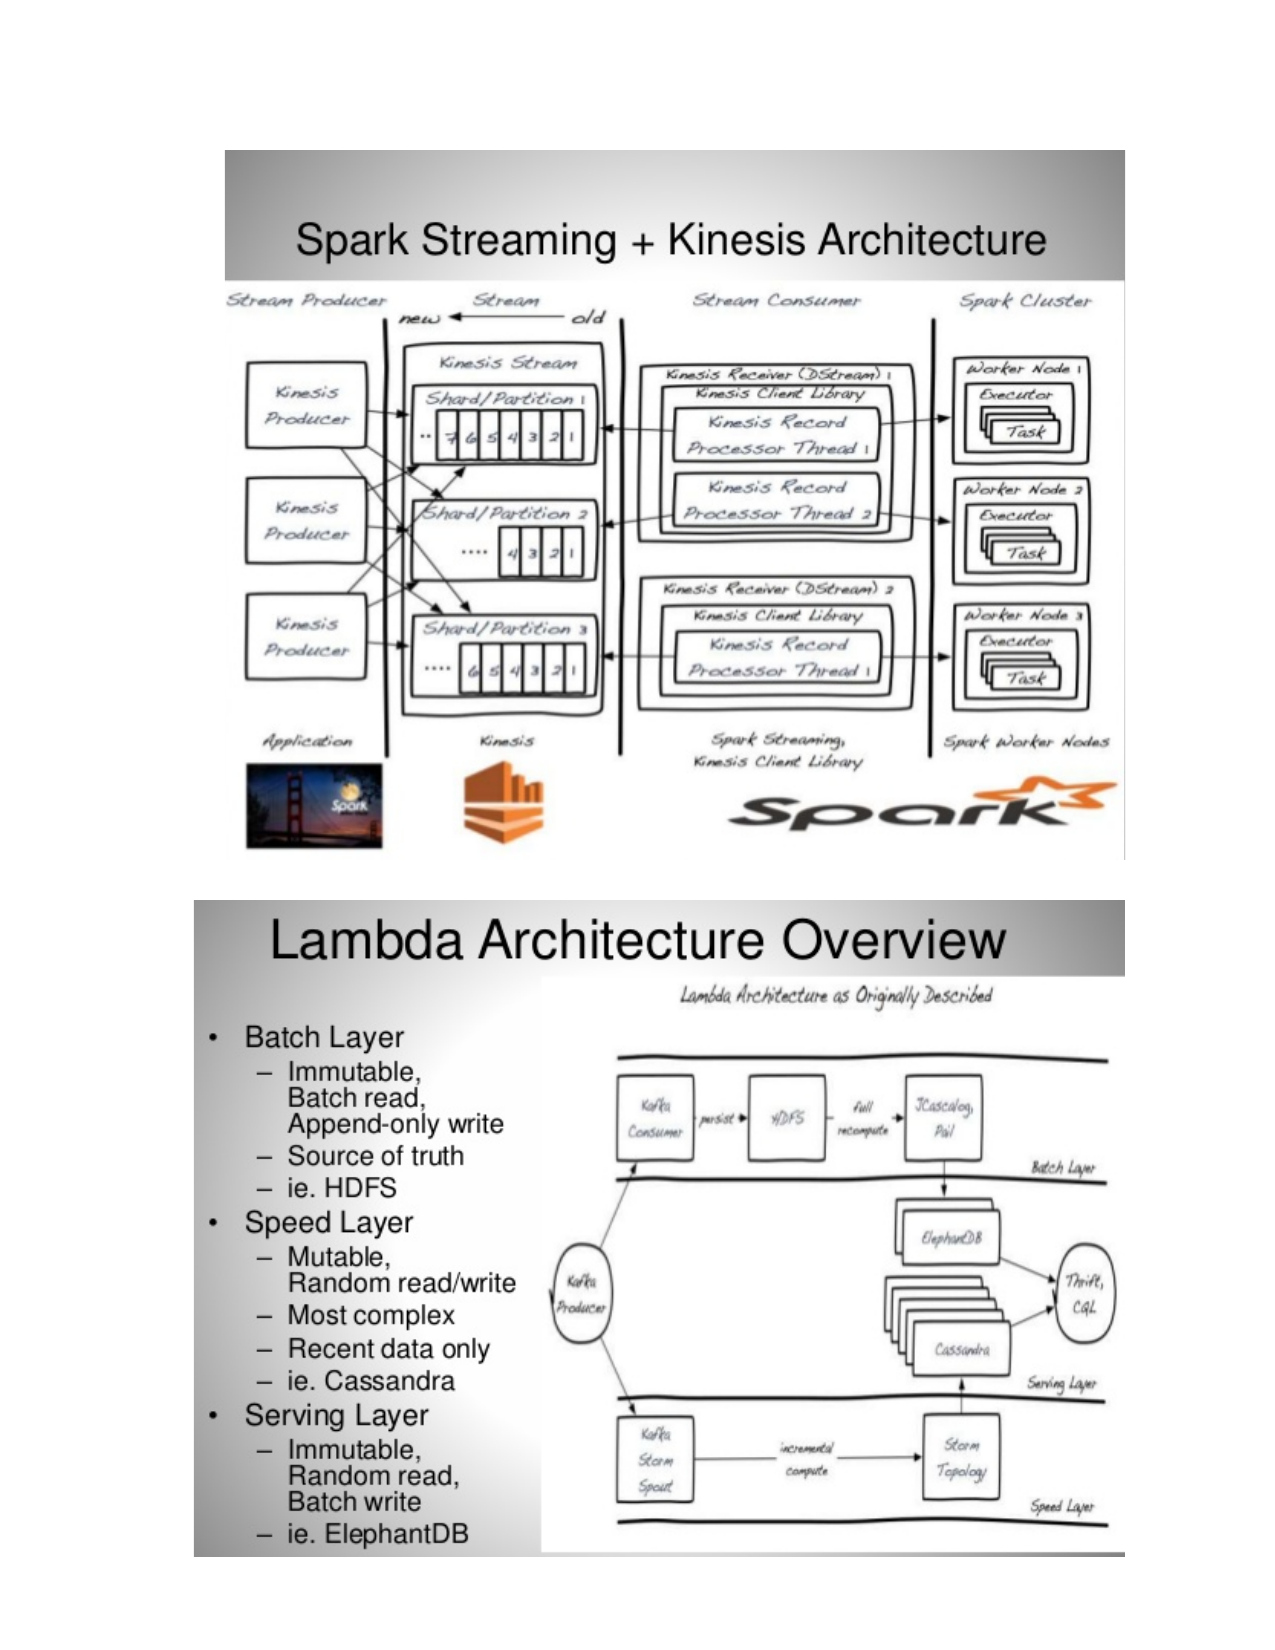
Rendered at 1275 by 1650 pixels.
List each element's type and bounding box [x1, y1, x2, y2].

picture [224, 150, 1125, 860]
picture [193, 900, 1125, 1557]
